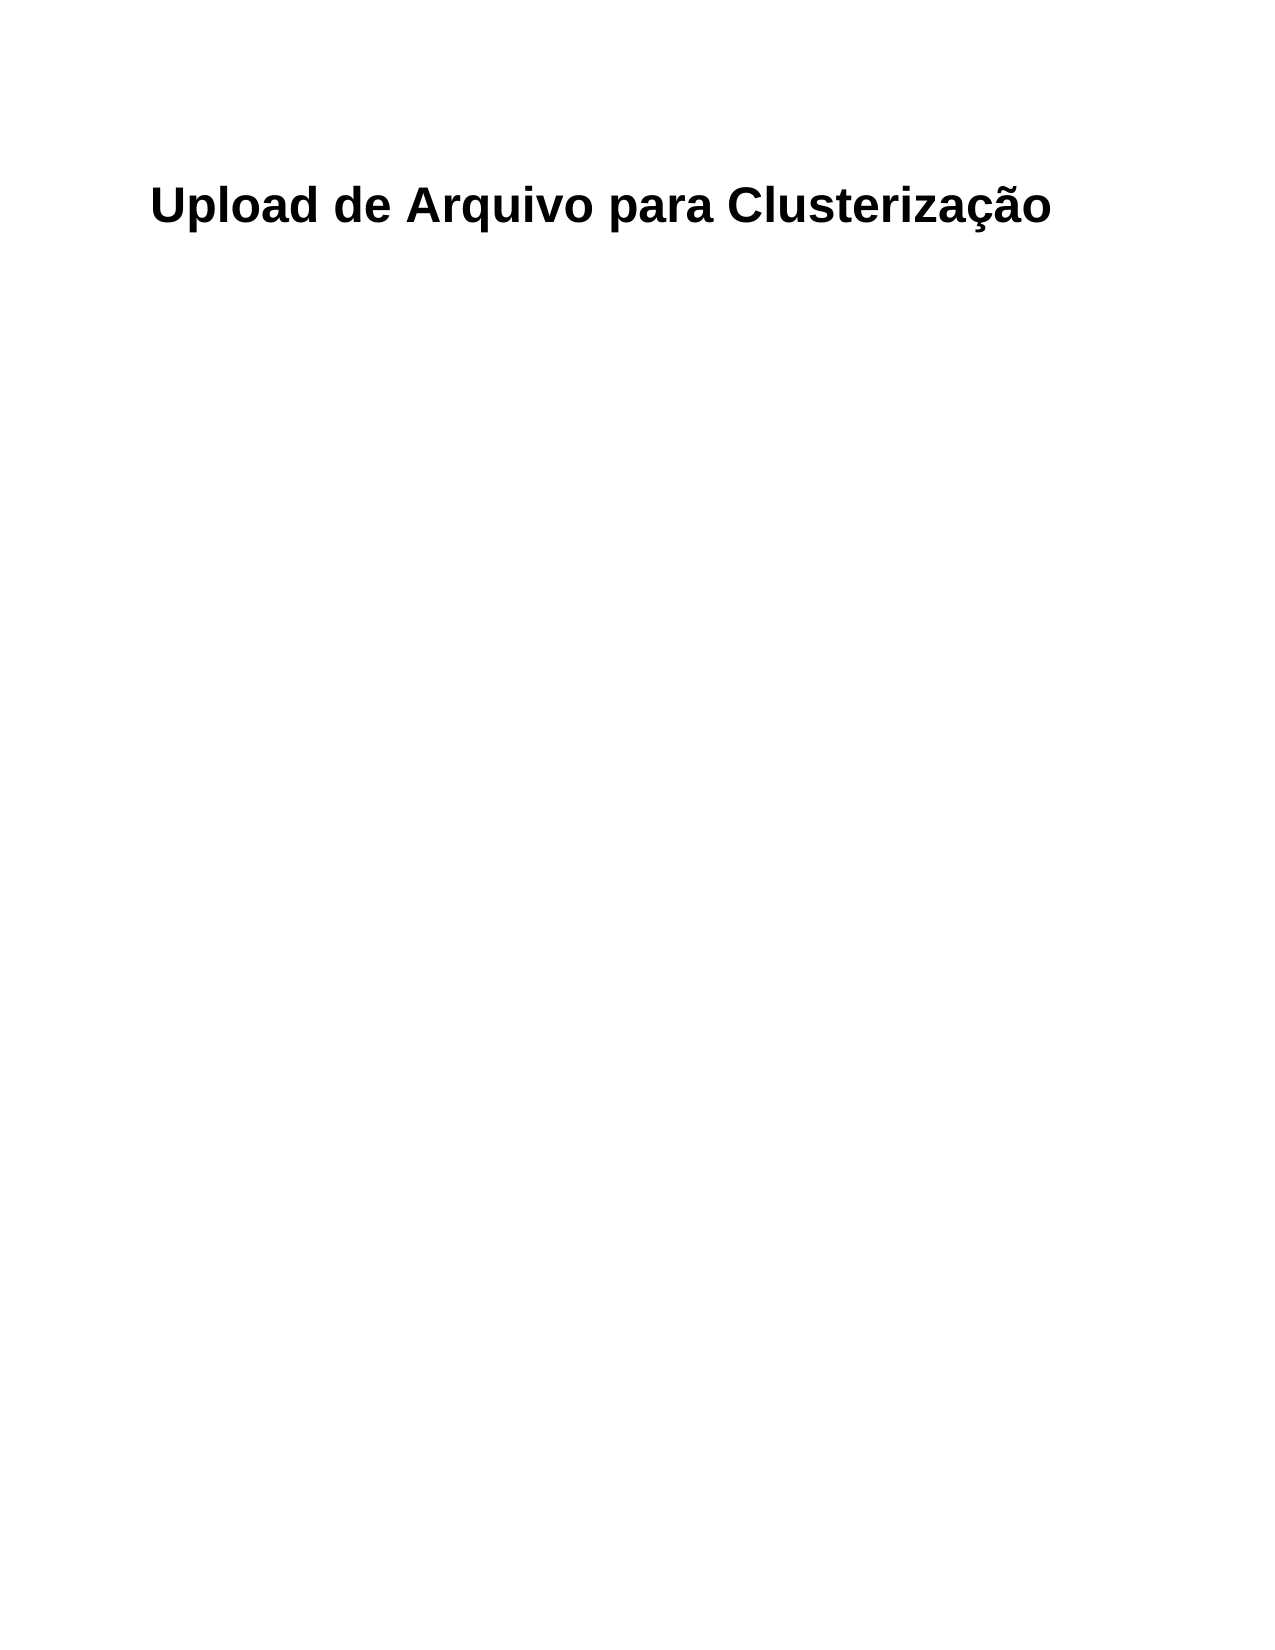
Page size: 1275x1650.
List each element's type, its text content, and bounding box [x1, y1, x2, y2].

subtitle Upload de Arquivo para Clusterização [150, 175, 1125, 232]
